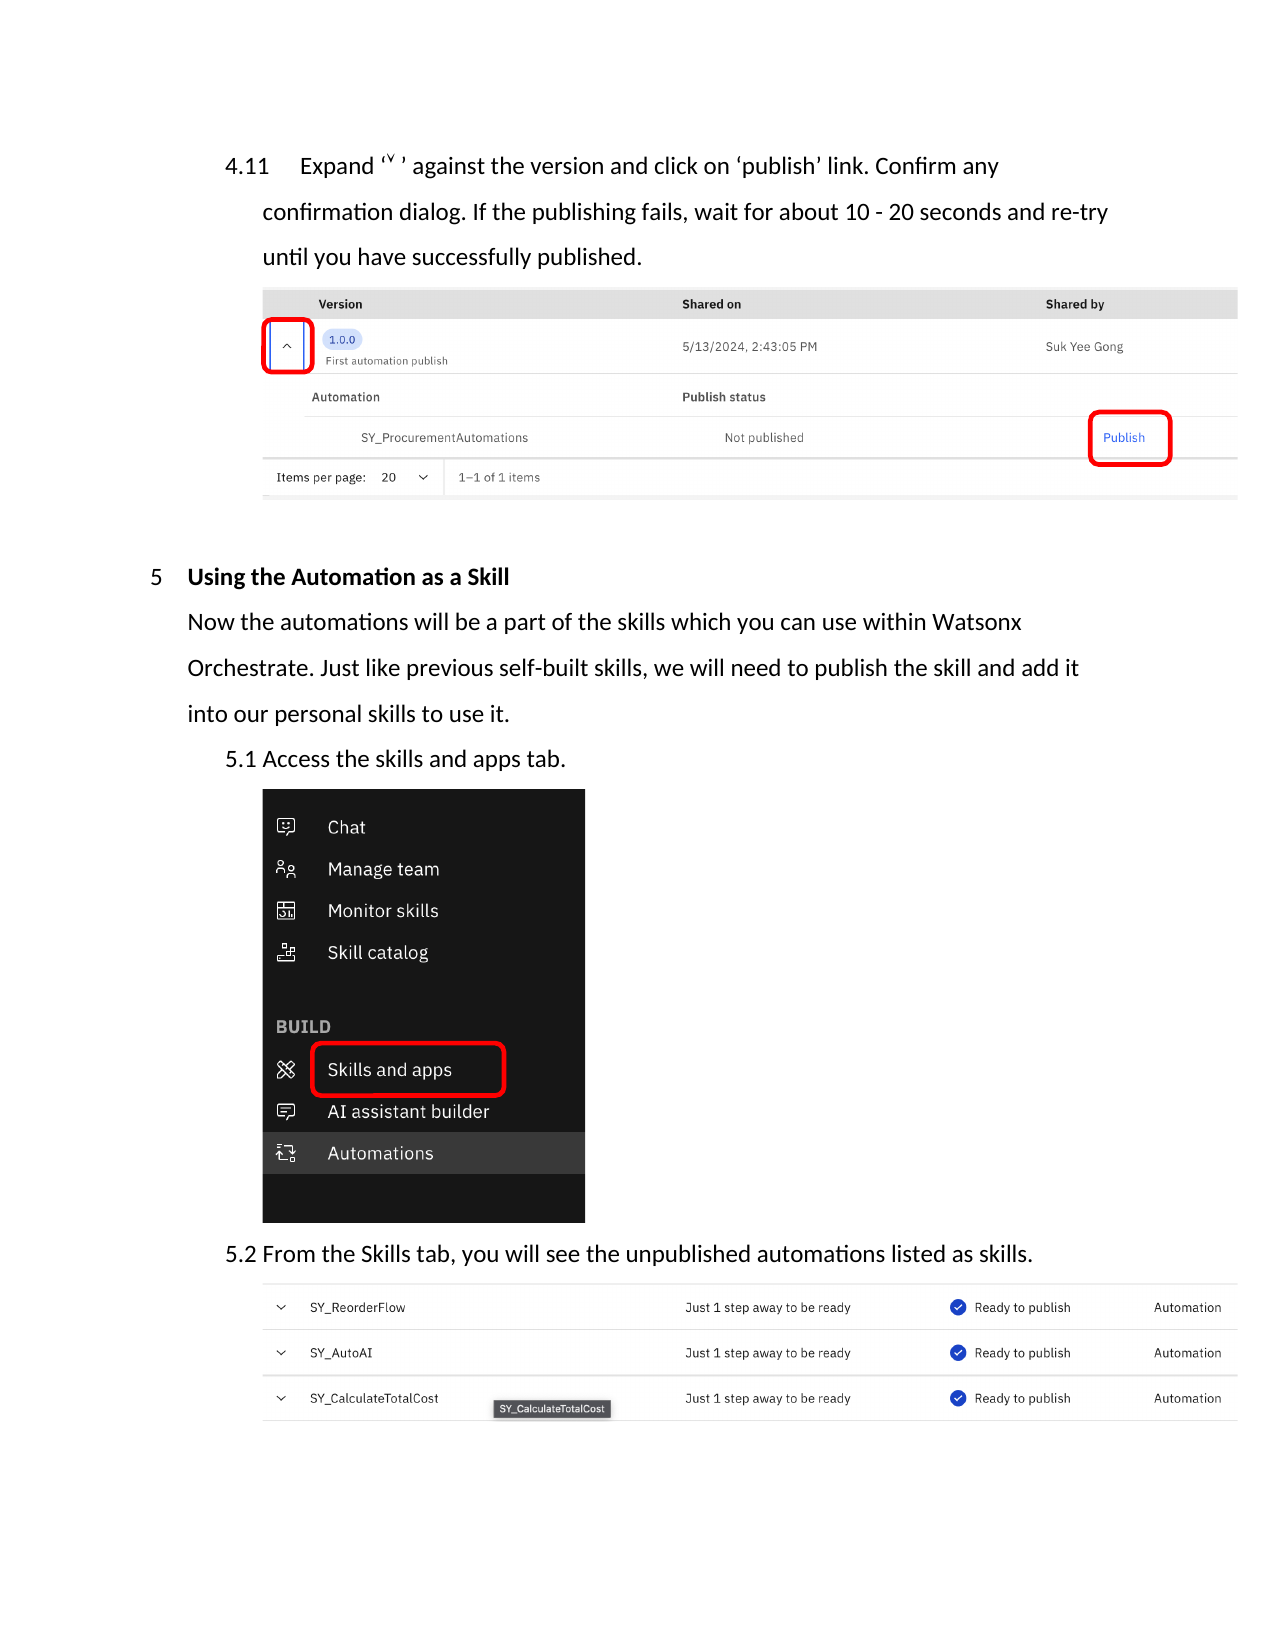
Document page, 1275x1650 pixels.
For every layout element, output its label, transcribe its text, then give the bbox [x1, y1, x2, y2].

list From the Skills tab, you will see the unpublished automations listed as skills. [225, 1238, 1125, 1268]
picture [266, 322, 309, 369]
list Now the automations will be a part of the skills which you can use within Watsonx Orchestrate. Just like previous self-built skills, we will need to publish the skill and add it into our personal skills to use it. [187, 606, 1125, 728]
list Expand ‘ ’ against the version and click on ‘publish’ link. Confirm any confirmation dialog. If the publishing fails, wait for about 10 - 20 seconds and re-try until you have successfully published. [225, 150, 1125, 272]
picture [262, 1283, 1238, 1422]
picture [262, 789, 586, 1223]
list Using the Automation as a Skill [150, 561, 1125, 591]
list Access the skills and apps tab. [225, 743, 1125, 774]
picture [262, 287, 1238, 500]
